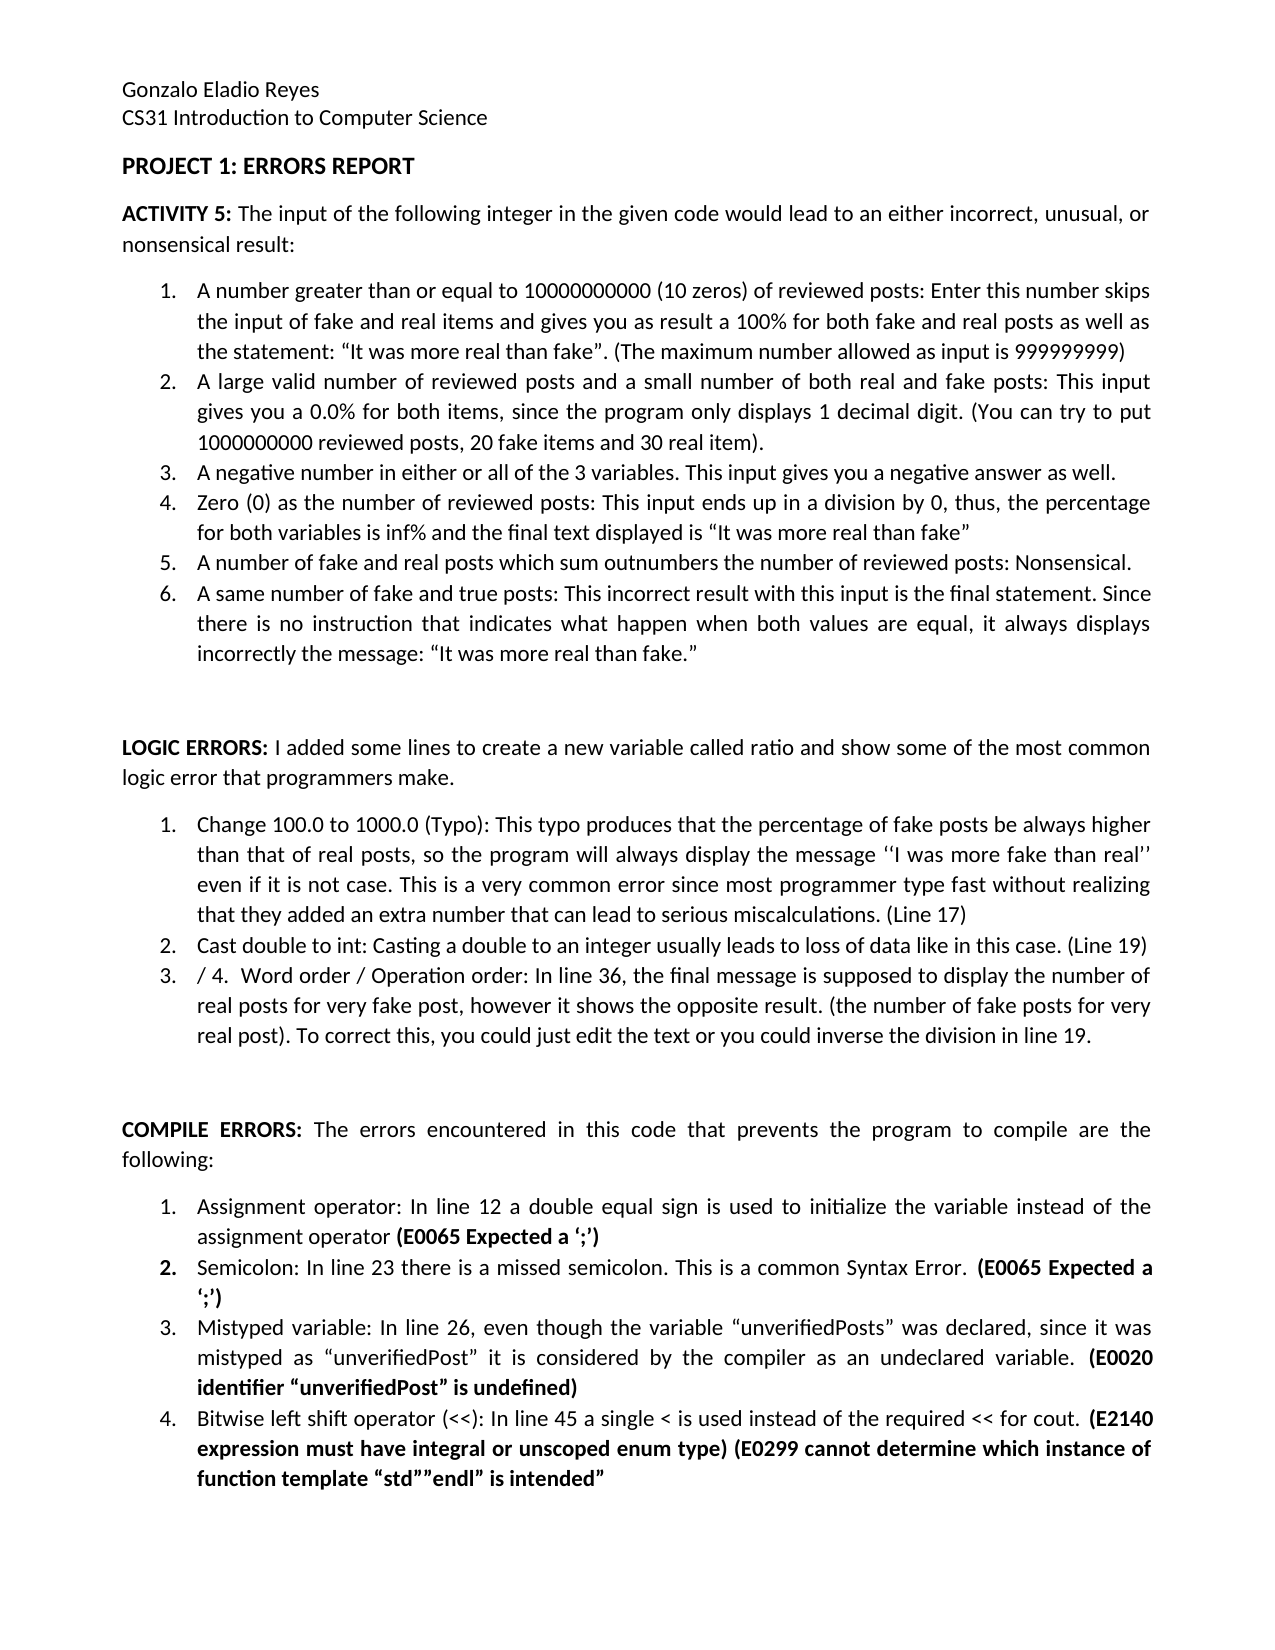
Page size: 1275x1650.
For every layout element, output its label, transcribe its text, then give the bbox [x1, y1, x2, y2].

list Change 100.0 to 1000.0 (Typo): This typo produces that the percentage of fake posts be always higher than that of real posts, so the program will always display the message ‘‘I was more fake than real’’ even if it is not case. This is a very common error since most programmer type fast without realizing that they added an extra number that can lead to serious miscalculations. (Line 17) [159, 810, 1153, 929]
list Zero (0) as the number of reviewed posts: This input ends up in a division by 0, thus, the percentage for both variables is inf% and the final text displayed is “It was more real than fake” [159, 488, 1153, 546]
list A large valid number of reviewed posts and a small number of both real and fake posts: This input gives you a 0.0% for both items, since the program only displays 1 decimal digit. (You can try to put 1000000000 reviewed posts, 20 fake items and 30 real item). [159, 367, 1153, 456]
list / 4. Word order / Operation order: In line 36, the final message is supposed to display the number of real posts for very fake post, however it shows the opposite result. (the number of fake posts for very real post). To correct this, you could just edit the text or you could inverse the division in line 19. [159, 961, 1153, 1049]
list Assignment operator: In line 12 a double equal sign is used to initialize the variable instead of the assignment operator (E0065 Expected a ‘;’) [159, 1192, 1153, 1251]
list A negative number in either or all of the 3 variables. This input gives you a negative answer as well. [159, 458, 1153, 486]
text COMPILE ERRORS: The errors encountered in this code that prevents the program to compile are the following: [122, 1115, 1153, 1173]
list Semicolon: In line 23 there is a missed semicolon. This is a common Syntax Error. (E0065 Expected a ‘;’) [159, 1253, 1153, 1311]
list Cast double to int: Casting a double to an integer usually leads to loss of data like in this case. (Line 19) [159, 931, 1153, 959]
list A number of fake and real posts which sum outnumbers the number of reviewed posts: Nonsensical. [159, 548, 1153, 577]
list Bitwise left shift operator (<<): In line 45 a single < is used instead of the required << for cout. (E2140 expression must have integral or unscoped enum type) (E0299 cannot determine which instance of function template “std””endl” is intended” [159, 1404, 1153, 1492]
text LOGIC ERRORS: I added some lines to create a new variable called ratio and show some of the most common logic error that programmers make. [122, 733, 1153, 791]
list A number greater than or equal to 10000000000 (10 zeros) of reviewed posts: Enter this number skips the input of fake and real items and gives you as result a 100% for both fake and real posts as well as the statement: “It was more real than fake”. (The maximum number allowed as input is 999999999) [159, 277, 1153, 365]
list Mistyped variable: In line 26, even though the variable “unverifiedPosts” was declared, since it was mistyped as “unverifiedPost” it is considered by the compiler as an undeclared variable. (E0020 identifier “unverifiedPost” is undefined) [159, 1313, 1153, 1402]
list A same number of fake and true posts: This incorrect result with this input is the final statement. Since there is no instruction that indicates what happen when both values are equal, it always displays incorrectly the message: “It was more real than fake.” [159, 579, 1153, 667]
text PROJECT 1: ERRORS REPORT [122, 150, 1153, 181]
text ACTIVITY 5: The input of the following integer in the given code would lead to an either incorrect, unusual, or nonsensical result: [122, 199, 1153, 258]
